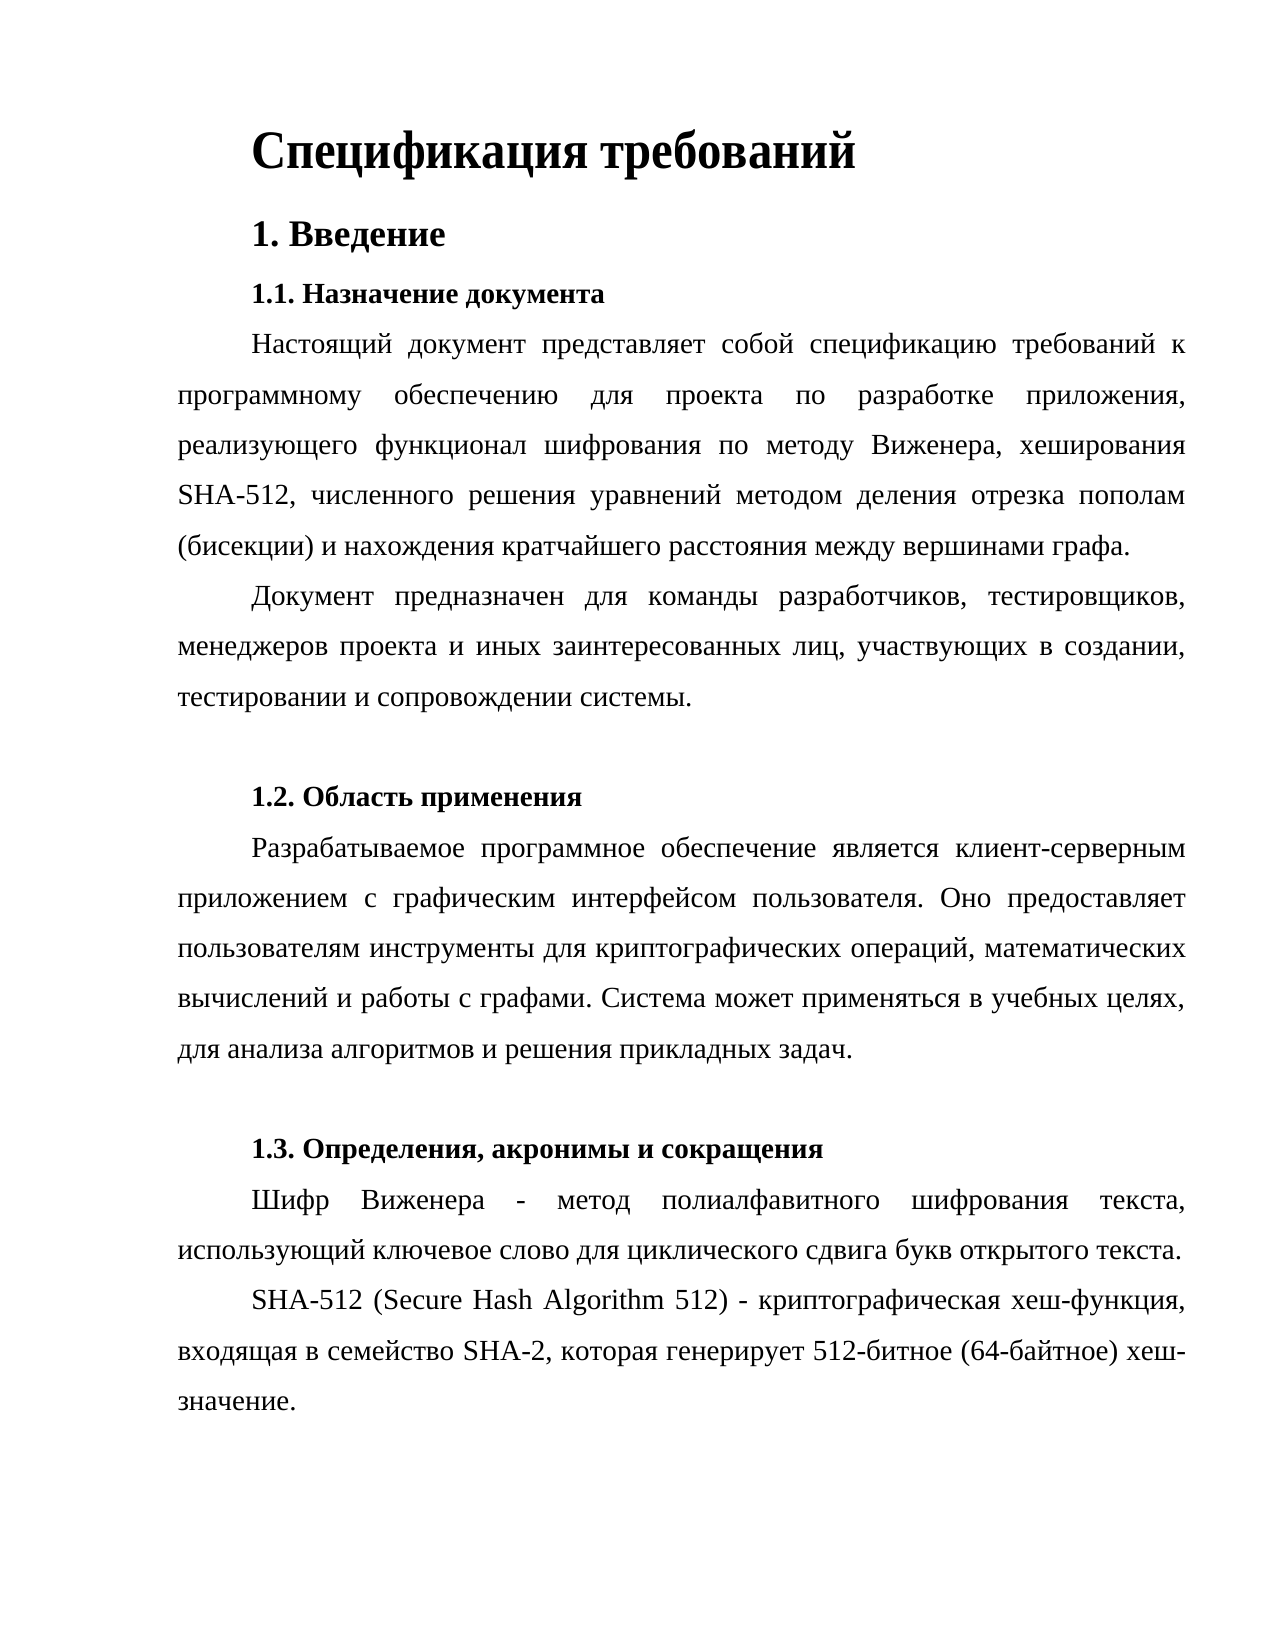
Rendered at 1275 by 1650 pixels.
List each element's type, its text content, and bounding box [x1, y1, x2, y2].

text 1.2. Область применения [177, 779, 1186, 813]
text Шифр Виженера - метод полиалфавитного шифрования текста, использующий ключевое слово для циклического сдвига букв открытого текста. [177, 1182, 1186, 1266]
text Документ предназначен для команды разработчиков, тестировщиков, менеджеров проекта и иных заинтересованных лиц, участвующих в создании, тестировании и сопровождении системы. [177, 578, 1186, 712]
text SHA-512 (Secure Hash Algorithm 512) - криптографическая хеш-функция, входящая в семейство SHA-2, которая генерирует 512-битное (64-байтное) хеш-значение. [177, 1282, 1186, 1417]
text 1. Введение [177, 212, 1186, 255]
text Настоящий документ представляет собой спецификацию требований к программному обеспечению для проекта по разработке приложения, реализующего функционал шифрования по методу Виженера, хеширования SHA-512, численного решения уравнений методом деления отрезка пополам (бисекции) и нахождения кратчайшего расстояния между вершинами графа. [177, 327, 1186, 561]
text 1.3. Определения, акронимы и сокращения [177, 1132, 1186, 1165]
text Спецификация требований [177, 118, 1186, 180]
text Разрабатываемое программное обеспечение является клиент-серверным приложением с графическим интерфейсом пользователя. Оно предоставляет пользователям инструменты для криптографических операций, математических вычислений и работы с графами. Система может применяться в учебных целях, для анализа алгоритмов и решения прикладных задач. [177, 830, 1186, 1064]
text 1.1. Назначение документа [177, 276, 1186, 310]
